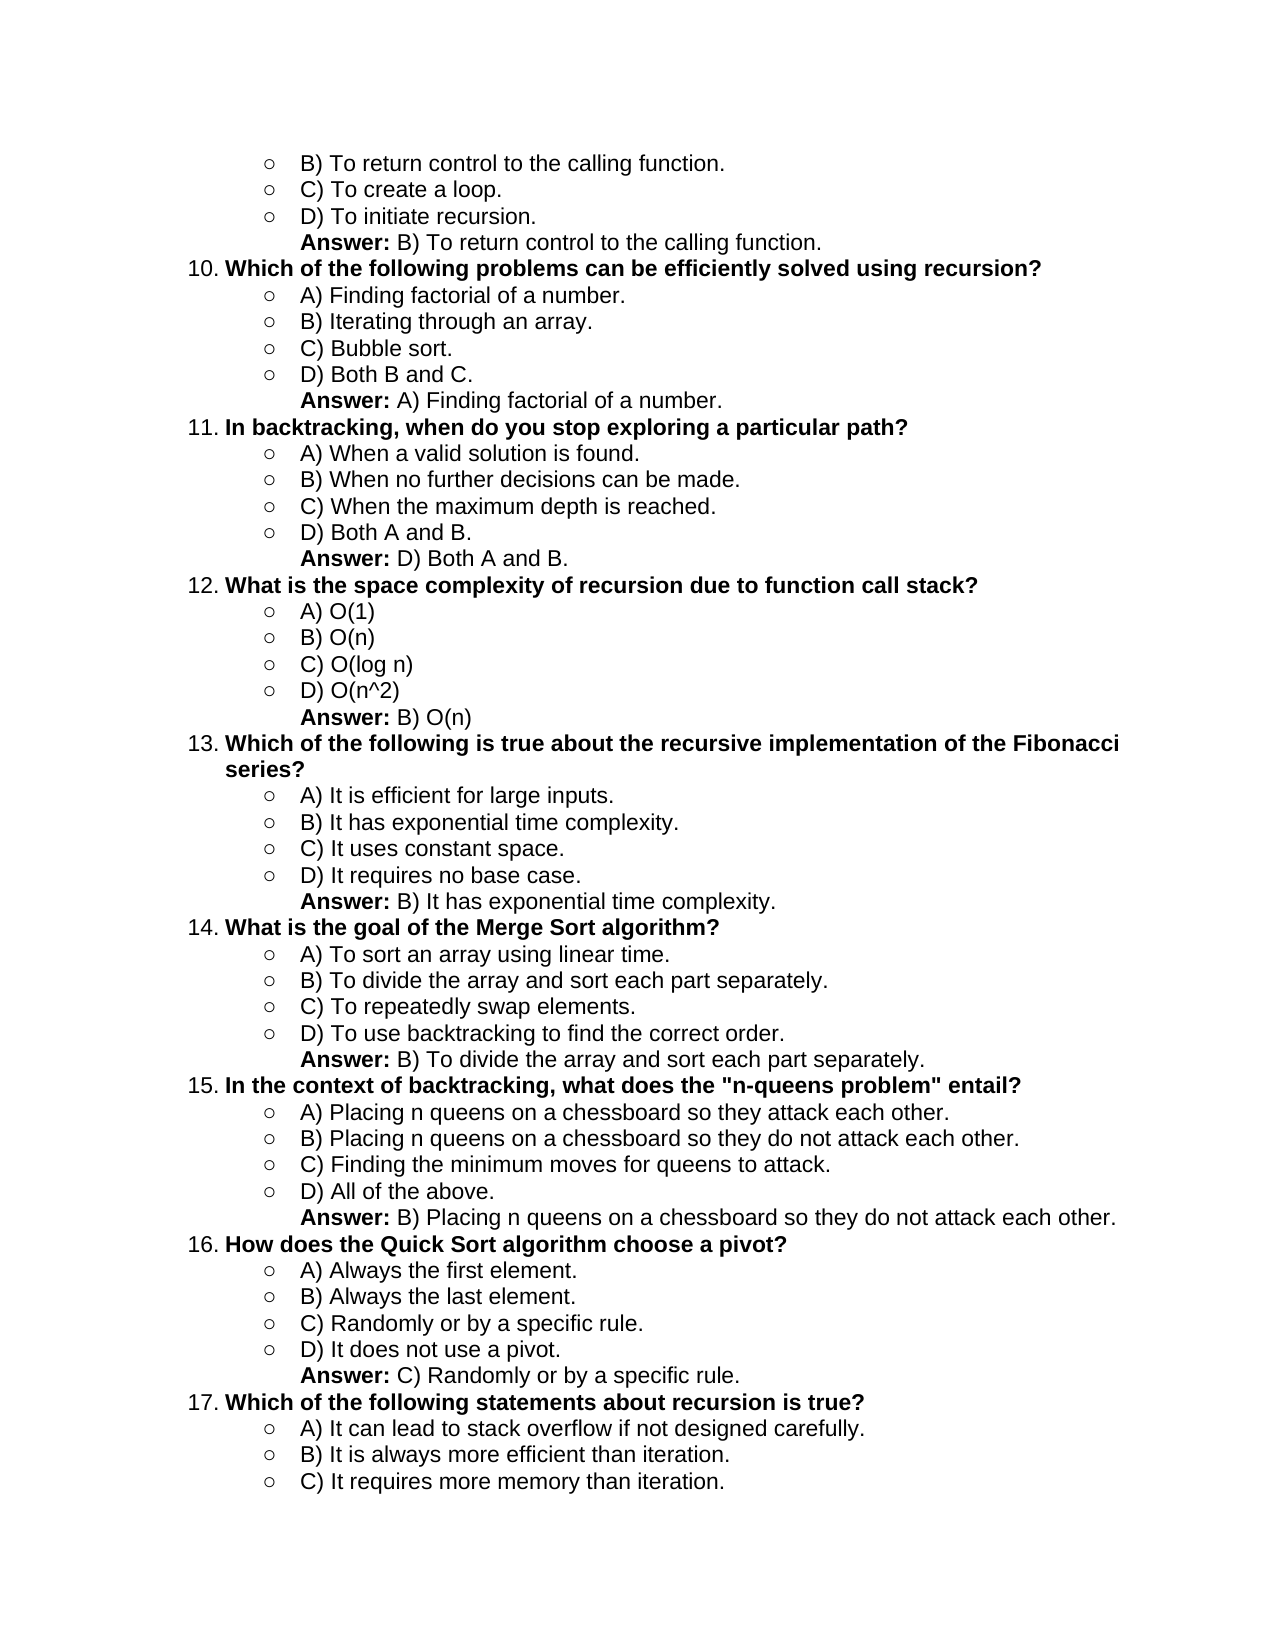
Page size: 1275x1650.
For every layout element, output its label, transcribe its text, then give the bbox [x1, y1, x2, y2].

list D) All of the above. Answer: B) Placing n queens on a chessboard so they do not attack each other. [262, 1178, 1125, 1231]
list C) O(log n) [262, 651, 1125, 677]
list A) When a valid solution is found. [262, 440, 1125, 466]
list A) It is efficient for large inputs. [262, 782, 1125, 809]
list A) To sort an array using linear time. [262, 941, 1125, 967]
list C) Bubble sort. [262, 334, 1125, 361]
list What is the goal of the Merge Sort algorithm? [187, 914, 1125, 941]
list B) It is always more efficient than iteration. [262, 1441, 1125, 1468]
list A) Finding factorial of a number. [262, 282, 1125, 308]
list D) It requires no base case. Answer: B) It has exponential time complexity. [262, 862, 1125, 914]
list A) Always the first element. [262, 1257, 1125, 1283]
list D) Both A and B. Answer: D) Both A and B. [262, 519, 1125, 572]
list A) Placing n queens on a chessboard so they attack each other. [262, 1099, 1125, 1125]
list B) To divide the array and sort each part separately. [262, 967, 1125, 993]
list B) When no further decisions can be made. [262, 466, 1125, 493]
list D) O(n^2) Answer: B) O(n) [262, 677, 1125, 730]
list Which of the following is true about the recursive implementation of the Fibonacci series? [187, 730, 1125, 782]
list B) Iterating through an array. [262, 308, 1125, 334]
list C) Randomly or by a specific rule. [262, 1309, 1125, 1336]
list How does the Quick Sort algorithm choose a pivot? [187, 1231, 1125, 1257]
list C) When the maximum depth is reached. [262, 493, 1125, 519]
list C) It uses constant space. [262, 835, 1125, 862]
list What is the space complexity of recursion due to function call stack? [187, 572, 1125, 598]
list B) O(n) [262, 624, 1125, 651]
list Which of the following problems can be efficiently solved using recursion? [187, 255, 1125, 282]
list C) To create a loop. [262, 176, 1125, 203]
list B) Always the last element. [262, 1283, 1125, 1309]
list B) Placing n queens on a chessboard so they do not attack each other. [262, 1125, 1125, 1151]
list D) To initiate recursion. Answer: B) To return control to the calling function. [262, 203, 1125, 255]
list A) It can lead to stack overflow if not designed carefully. [262, 1415, 1125, 1441]
list D) It does not use a pivot. Answer: C) Randomly or by a specific rule. [262, 1336, 1125, 1389]
list In the context of backtracking, what does the "n-queens problem" entail? [187, 1072, 1125, 1099]
list A) O(1) [262, 598, 1125, 624]
list D) Both B and C. Answer: A) Finding factorial of a number. [262, 361, 1125, 413]
list C) Finding the minimum moves for queens to attack. [262, 1151, 1125, 1178]
list In backtracking, when do you stop exploring a particular path? [187, 413, 1125, 440]
list Which of the following statements about recursion is true? [187, 1389, 1125, 1415]
list D) To use backtracking to find the correct order. Answer: B) To divide the array and sort each part separately. [262, 1020, 1125, 1072]
list B) It has exponential time complexity. [262, 809, 1125, 835]
list C) It requires more memory than iteration. [262, 1468, 1125, 1494]
list B) To return control to the calling function. [262, 150, 1125, 176]
list C) To repeatedly swap elements. [262, 993, 1125, 1020]
